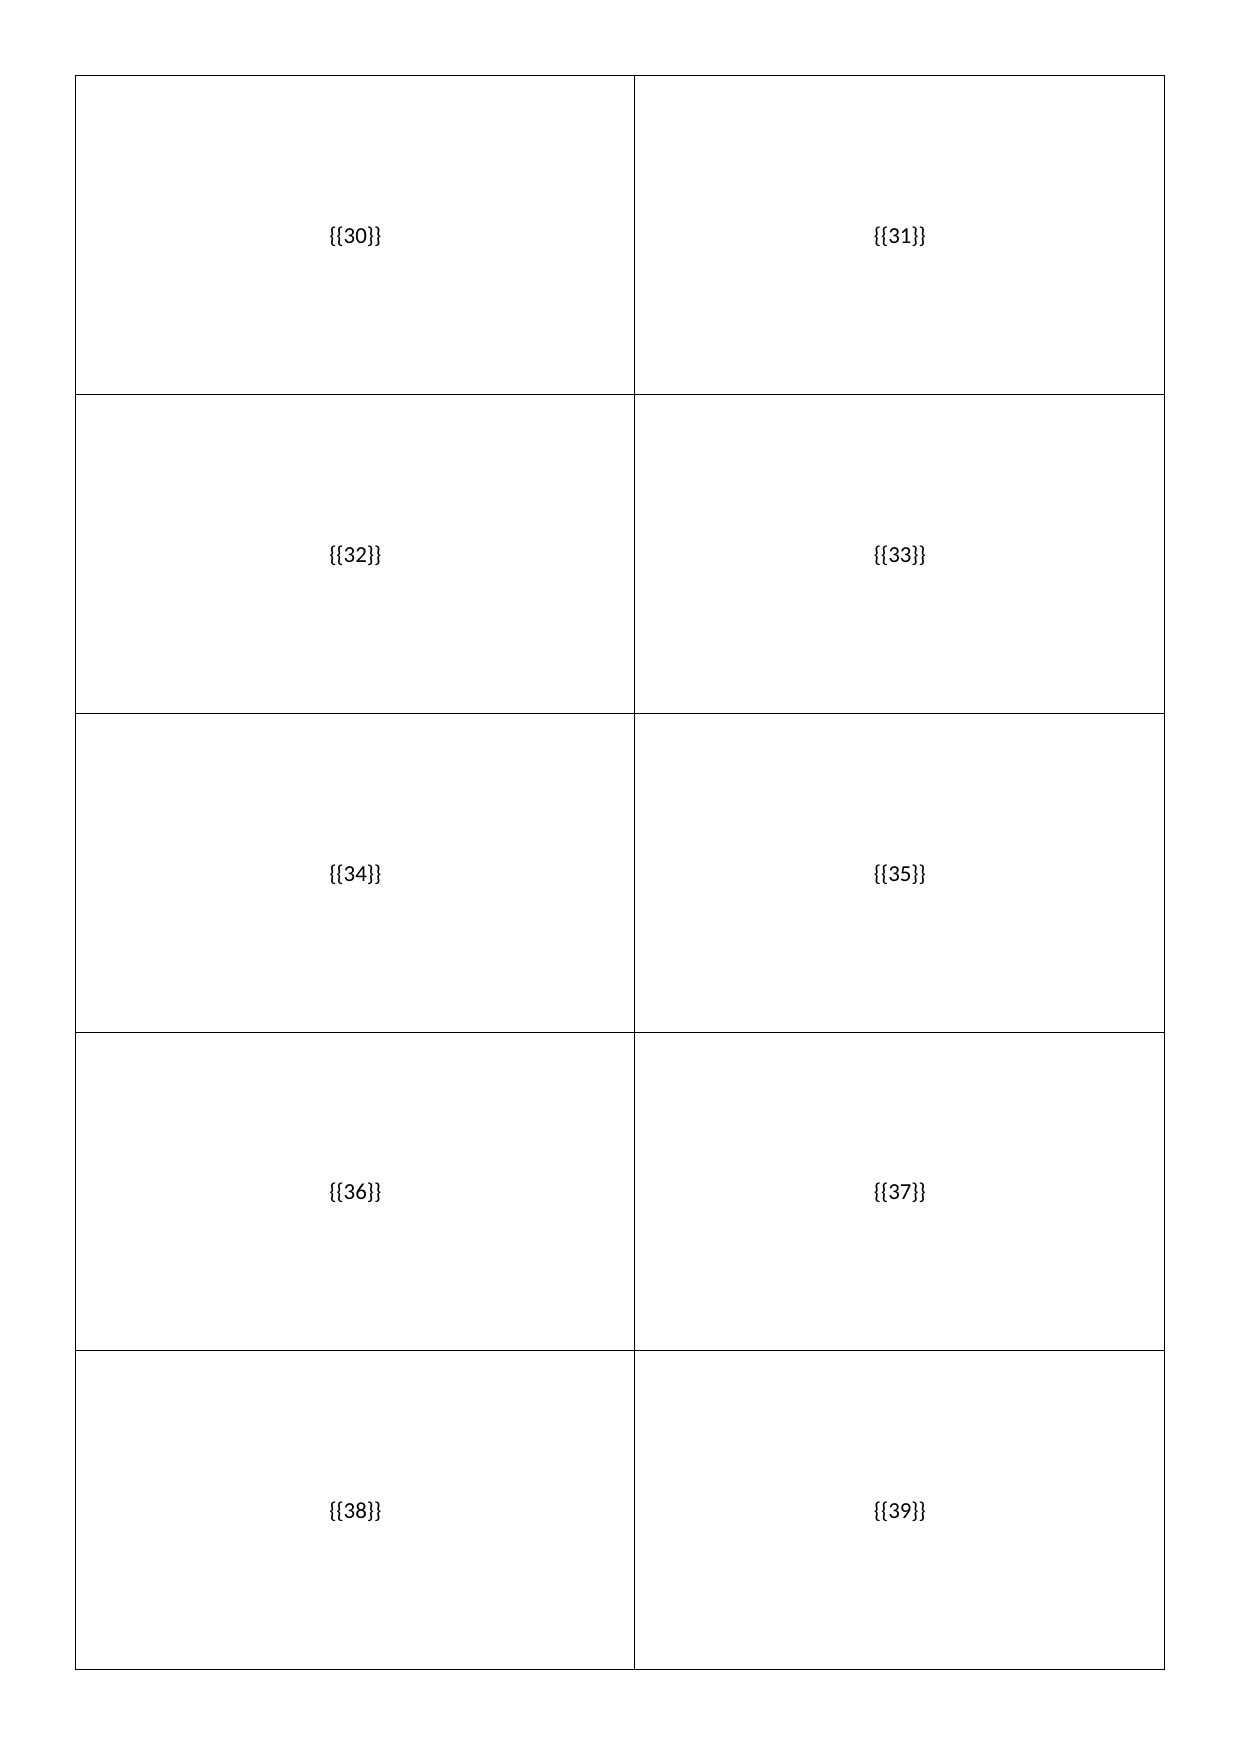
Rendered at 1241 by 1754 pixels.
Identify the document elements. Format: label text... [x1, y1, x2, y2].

table_cell {{39}} [635, 1351, 1164, 1669]
table_cell {{33}} [635, 395, 1164, 713]
table_cell {{34}} [76, 714, 634, 1032]
table_cell {{38}} [76, 1351, 634, 1669]
table_cell {{31}} [635, 76, 1164, 394]
table_cell {{37}} [635, 1033, 1164, 1350]
table_cell {{35}} [635, 714, 1164, 1032]
table_cell {{36}} [76, 1033, 634, 1350]
table_cell {{32}} [76, 395, 634, 713]
table_cell {{30}} [76, 76, 634, 394]
